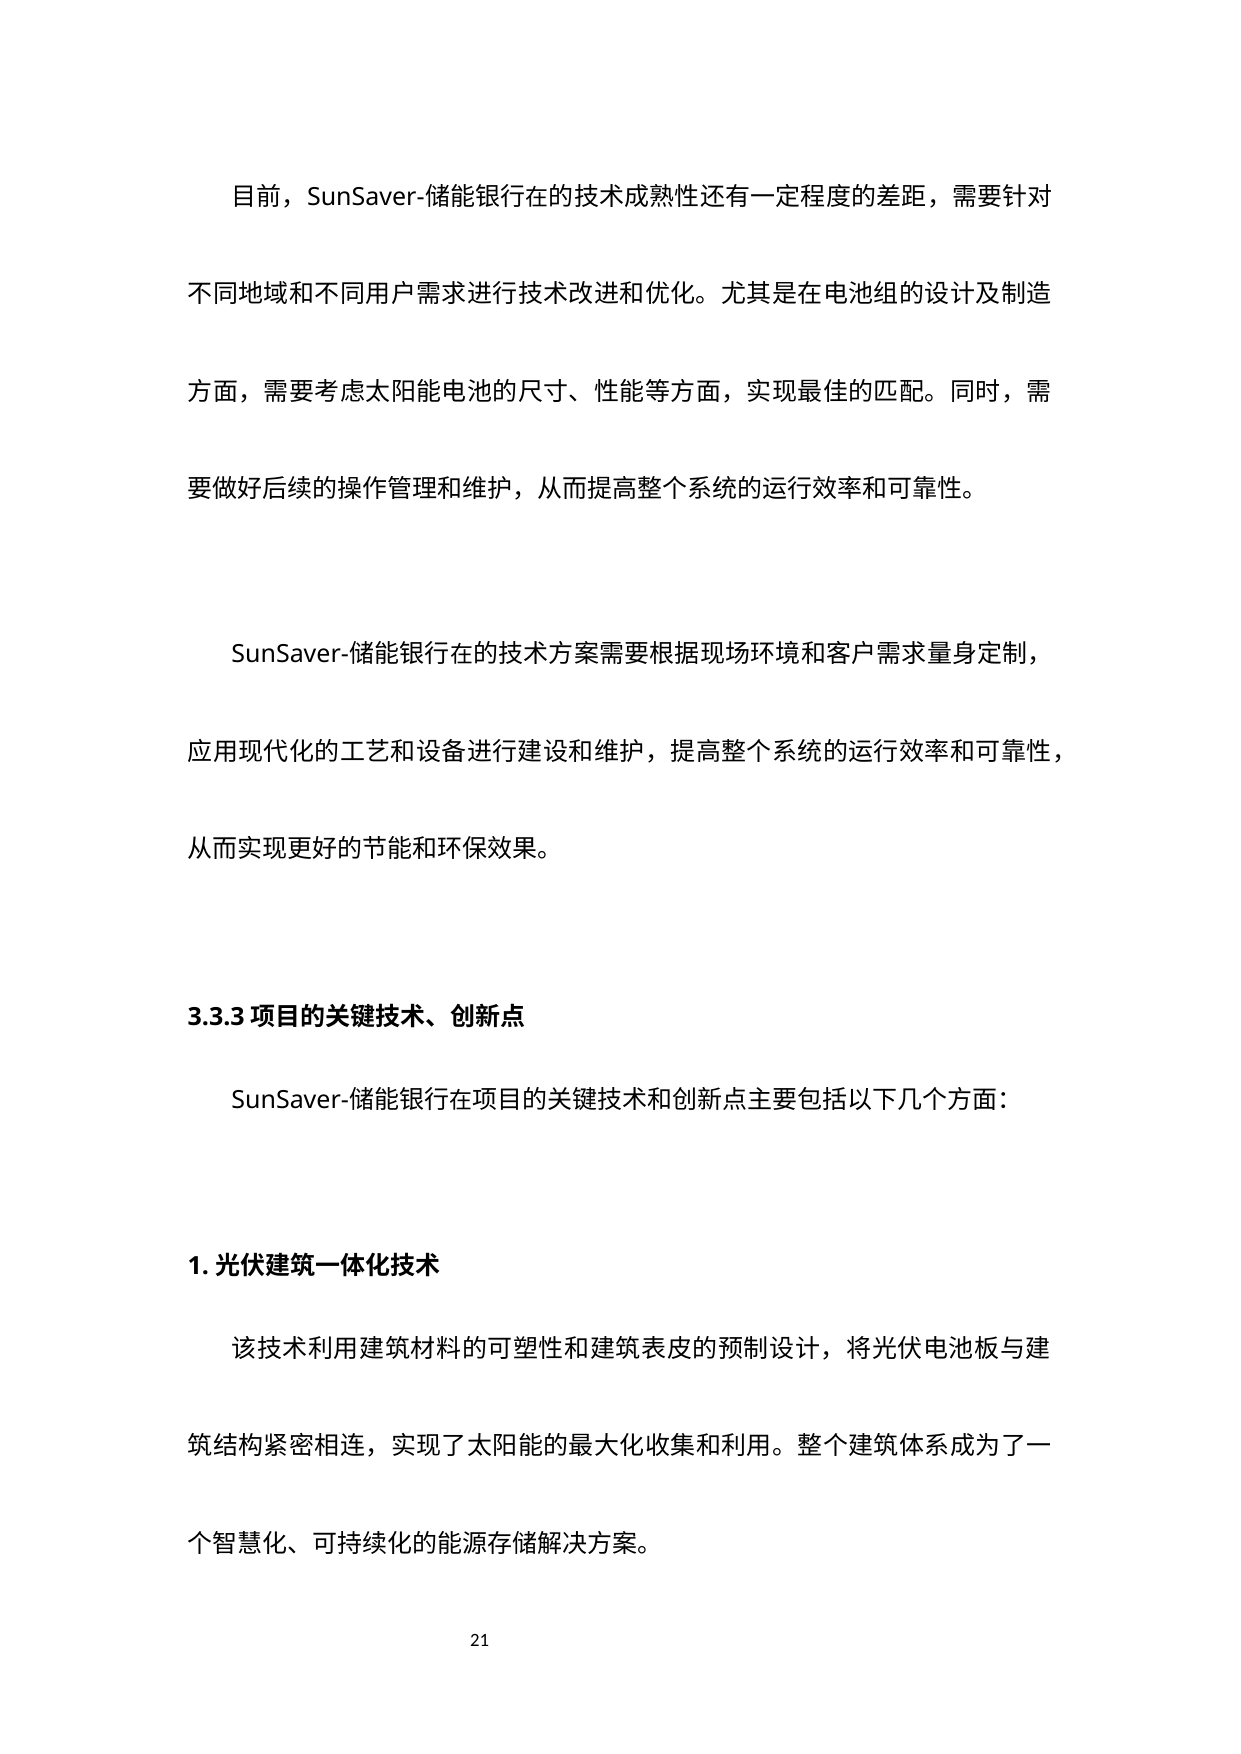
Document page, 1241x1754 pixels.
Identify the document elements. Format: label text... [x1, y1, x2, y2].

text SunSaver-储能银行在的技术方案需要根据现场环境和客户需求量身定制，应用现代化的工艺和设备进行建设和维护，提高整个系统的运行效率和可靠性，从而实现更好的节能和环保效果。 [187, 619, 1053, 879]
text 目前，SunSaver-储能银行在的技术成熟性还有一定程度的差距，需要针对不同地域和不同用户需求进行技术改进和优化。尤其是在电池组的设计及制造方面，需要考虑太阳能电池的尺寸、性能等方面，实现最佳的匹配。同时，需要做好后续的操作管理和维护，从而提高整个系统的运行效率和可靠性。 [187, 162, 1053, 519]
text SunSaver-储能银行在项目的关键技术和创新点主要包括以下几个方面： [187, 1066, 1053, 1131]
text 3.3.3项目的关键技术、创新点 [187, 982, 1053, 1047]
text 1. 光伏建筑一体化技术 [187, 1231, 1053, 1296]
text 该技术利用建筑材料的可塑性和建筑表皮的预制设计，将光伏电池板与建筑结构紧密相连，实现了太阳能的最大化收集和利用。整个建筑体系成为了一个智慧化、可持续化的能源存储解决方案。 [187, 1314, 1053, 1574]
